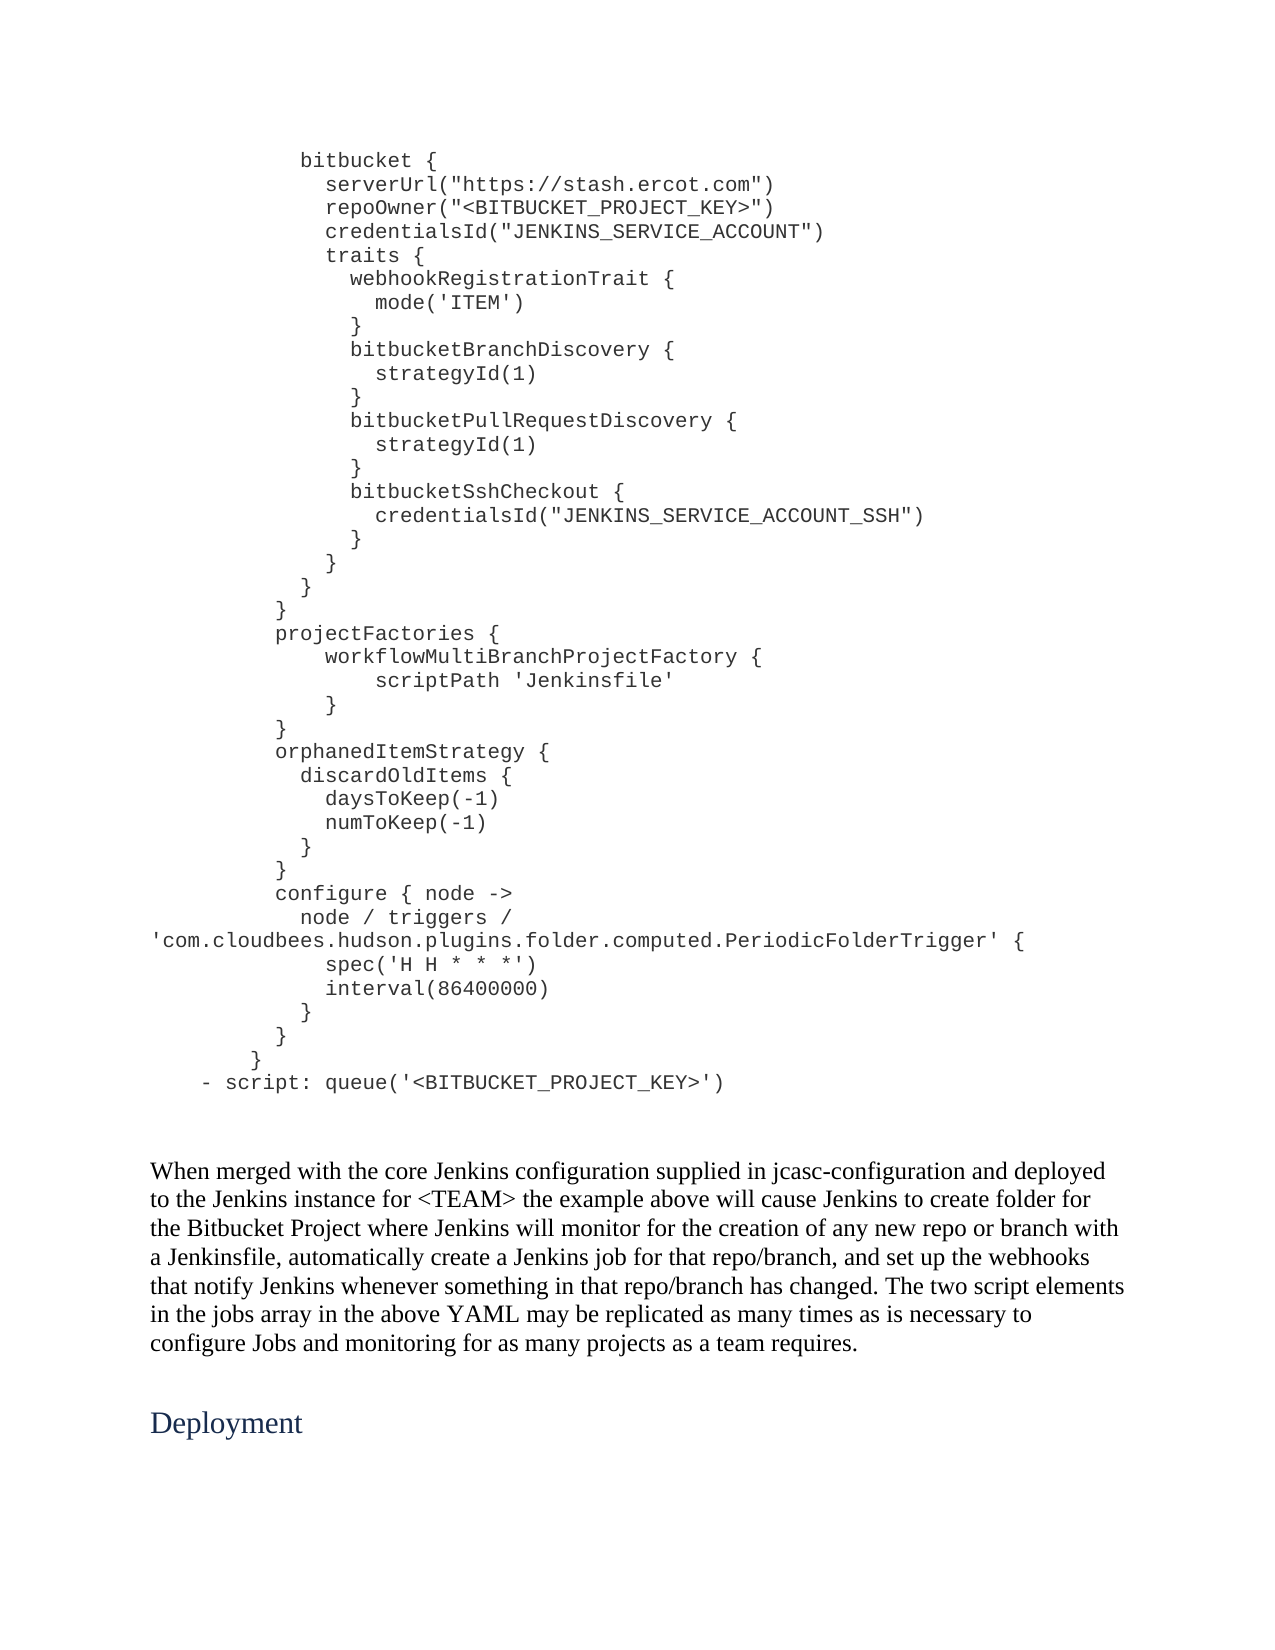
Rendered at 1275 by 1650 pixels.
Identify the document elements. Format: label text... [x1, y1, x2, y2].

text bitbucket { [150, 150, 1125, 174]
text } [150, 1025, 1125, 1048]
text } [150, 836, 1125, 859]
text workflowMultiBranchProjectFactory { [150, 647, 1125, 670]
text daysToKeep(-1) [150, 788, 1125, 812]
text } [150, 599, 1125, 623]
text spec('H H * * *') [150, 954, 1125, 978]
text } [150, 528, 1125, 552]
text } [150, 316, 1125, 339]
text } [150, 717, 1125, 741]
text bitbucketSshCheckout { [150, 481, 1125, 505]
text } [150, 694, 1125, 717]
text Deployment [150, 1404, 1125, 1440]
text credentialsId("JENKINS_SERVICE_ACCOUNT") [150, 221, 1125, 244]
text strategyId(1) [150, 363, 1125, 386]
text configure { node -> [150, 883, 1125, 907]
text numToKeep(-1) [150, 812, 1125, 836]
text serverUrl("https://stash.ercot.com") [150, 174, 1125, 197]
text discardOldItems { [150, 765, 1125, 788]
text projectFactories { [150, 623, 1125, 647]
text When merged with the core Jenkins configuration supplied in jcasc-configuration and deployed to the Jenkins instance for <TEAM> the example above will cause Jenkins to create folder for the Bitbucket Project where Jenkins will monitor for the creation of any new repo or branch with a Jenkinsfile, automatically create a Jenkins job for that repo/branch, and set up the webhooks that notify Jenkins whenever something in that repo/branch has changed. The two script elements in the jobs array in the above YAML may be replicated as many times as is necessary to configure Jobs and monitoring for as many projects as a team requires. [150, 1156, 1125, 1357]
text strategyId(1) [150, 434, 1125, 457]
text webhookRegistrationTrait { [150, 268, 1125, 292]
text interval(86400000) [150, 978, 1125, 1001]
text } [150, 457, 1125, 481]
text credentialsId("JENKINS_SERVICE_ACCOUNT_SSH") [150, 505, 1125, 528]
text } [150, 1001, 1125, 1025]
text repoOwner("<BITBUCKET_PROJECT_KEY>") [150, 197, 1125, 221]
text } [150, 576, 1125, 599]
text - script: queue('<BITBUCKET_PROJECT_KEY>') [150, 1072, 1125, 1096]
text node / triggers / 'com.cloudbees.hudson.plugins.folder.computed.PeriodicFolderTrigger' { [150, 907, 1125, 954]
text orphanedItemStrategy { [150, 741, 1125, 765]
text } [150, 859, 1125, 883]
text bitbucketBranchDiscovery { [150, 339, 1125, 363]
text } [150, 1048, 1125, 1072]
text mode('ITEM') [150, 292, 1125, 316]
text traits { [150, 244, 1125, 268]
text } [150, 386, 1125, 410]
text scriptPath 'Jenkinsfile' [150, 670, 1125, 694]
text } [150, 552, 1125, 576]
text bitbucketPullRequestDiscovery { [150, 410, 1125, 434]
